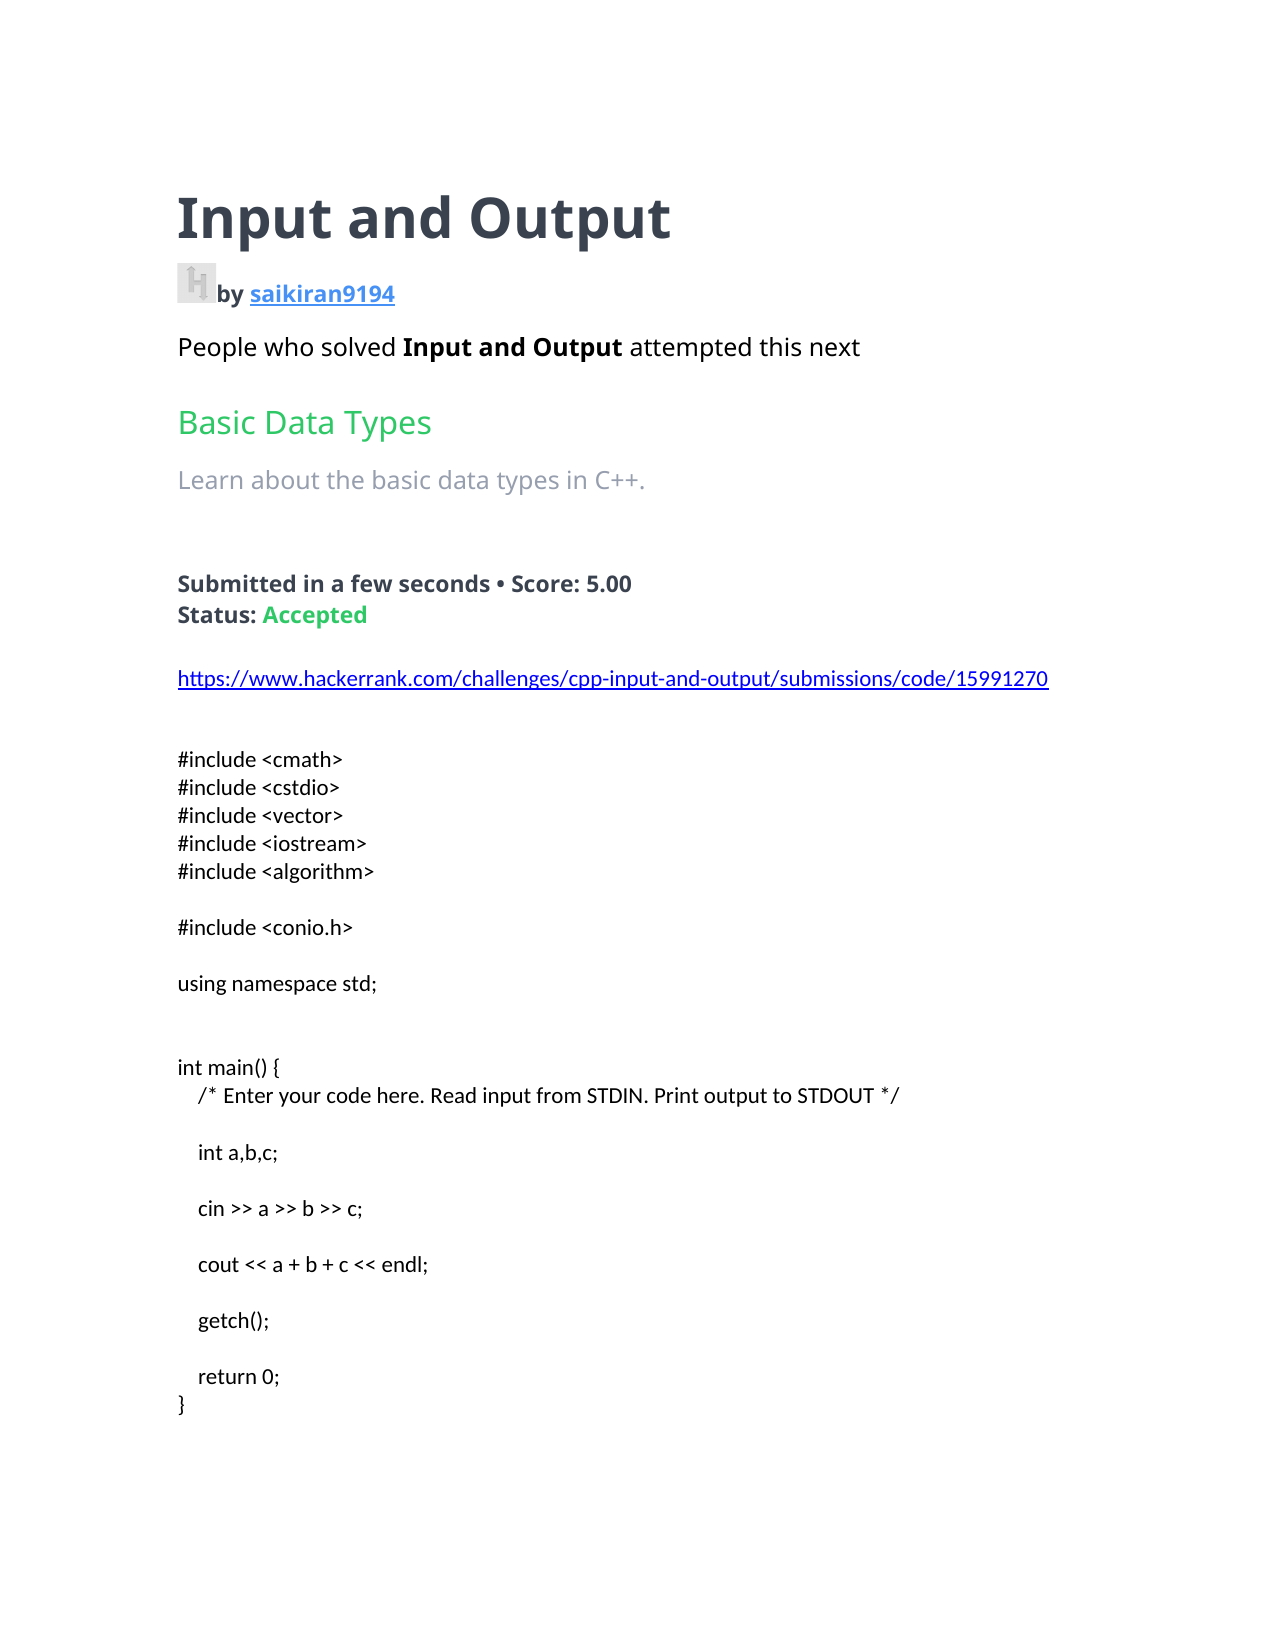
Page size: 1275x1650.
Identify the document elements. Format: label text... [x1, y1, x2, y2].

text #include <algorithm> [177, 857, 1098, 885]
text cout << a + b + c << endl; [177, 1250, 1098, 1278]
text int main() { [177, 1053, 1098, 1082]
text Learn about the basic data types in C++. [177, 459, 1098, 497]
text by saikiran9194 [177, 263, 1098, 309]
text Basic Data Types [177, 400, 1098, 444]
text /* Enter your code here. Read input from STDIN. Print output to STDOUT */ [177, 1082, 1098, 1109]
text Submitted in a few seconds • Score: 5.00 [177, 561, 1098, 599]
text } [177, 1390, 1098, 1418]
picture [177, 263, 217, 303]
text #include <iostream> [177, 829, 1098, 857]
text https://www.hackerrank.com/challenges/cpp-input-and-output/submissions/code/15991270 [177, 664, 1098, 692]
text People who solved Input and Output attempted this next [177, 330, 1098, 364]
text cin >> a >> b >> c; [177, 1194, 1098, 1222]
text using namespace std; [177, 969, 1098, 997]
text #include <vector> [177, 801, 1098, 829]
text getch(); [177, 1306, 1098, 1334]
text #include <cstdio> [177, 773, 1098, 801]
text return 0; [177, 1362, 1098, 1390]
text Status: Accepted [177, 599, 1098, 630]
text Input and Output [177, 179, 1098, 256]
text #include <cmath> [177, 745, 1098, 773]
text #include <conio.h> [177, 913, 1098, 941]
text int a,b,c; [177, 1138, 1098, 1166]
